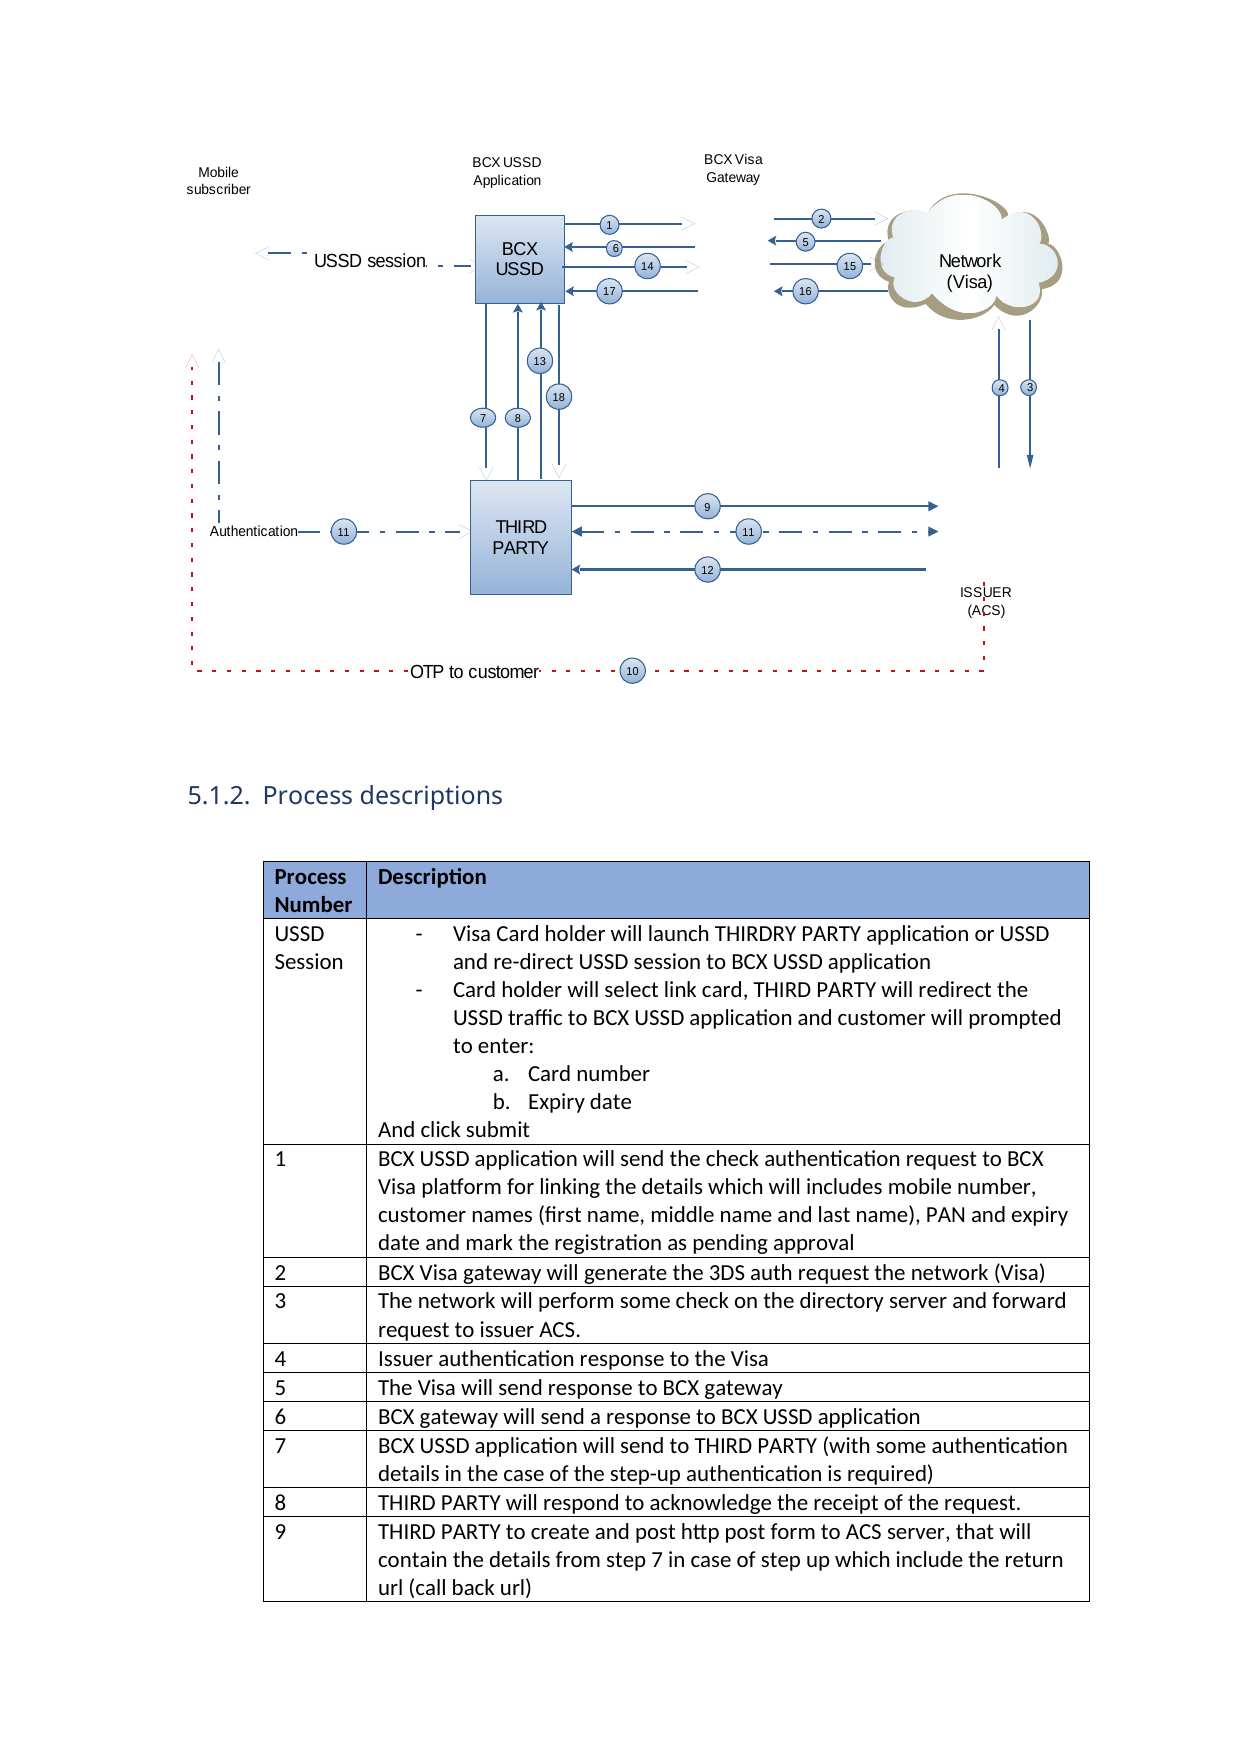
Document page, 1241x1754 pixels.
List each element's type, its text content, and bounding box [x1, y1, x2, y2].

table_cell 1 [264, 1145, 366, 1257]
subtitle Process descriptions [187, 777, 1090, 812]
table_cell USSD Session [264, 919, 366, 1143]
table_cell THIRD PARTY will respond to acknowledge the receipt of the request. [367, 1488, 1089, 1516]
table_cell BCX USSD application will send the check authentication request to BCX Visa platform for linking the details which will includes mobile number, customer names (first name, middle name and last name), PAN and expiry date and mark the registration as pending approval [367, 1145, 1089, 1257]
table_cell Visa Card holder will launch THIRDRY PARTY application or USSD and re-direct USSD session to BCX USSD application Card holder will select link card, THIRD PARTY will redirect the USSD traffic to BCX USSD application and customer will prompted to enter: Card number Expiry date And click submit [367, 919, 1089, 1143]
table_cell 8 [264, 1488, 366, 1516]
table_cell The network will perform some check on the directory server and forward request to issuer ACS. [367, 1287, 1089, 1343]
table_cell 2 [264, 1258, 366, 1286]
table_cell 9 [264, 1517, 366, 1601]
table_cell 4 [264, 1344, 366, 1372]
table_cell THIRD PARTY to create and post http post form to ACS server, that will contain the details from step 7 in case of step up which include the return url (call back url) [367, 1517, 1089, 1601]
table_cell 5 [264, 1373, 366, 1401]
table_cell 6 [264, 1402, 366, 1430]
table_cell 3 [264, 1287, 366, 1343]
table_header Description [367, 862, 1089, 918]
table_cell BCX gateway will send a response to BCX USSD application [367, 1402, 1089, 1430]
table_cell BCX Visa gateway will generate the 3DS auth request the network (Visa) [367, 1258, 1089, 1286]
table_cell BCX USSD application will send to THIRD PARTY (with some authentication details in the case of the step-up authentication is required) [367, 1431, 1089, 1487]
table_header Process Number [264, 862, 366, 918]
table_cell The Visa will send response to BCX gateway [367, 1373, 1089, 1401]
table_cell Issuer authentication response to the Visa [367, 1344, 1089, 1372]
table_cell 7 [264, 1431, 366, 1487]
